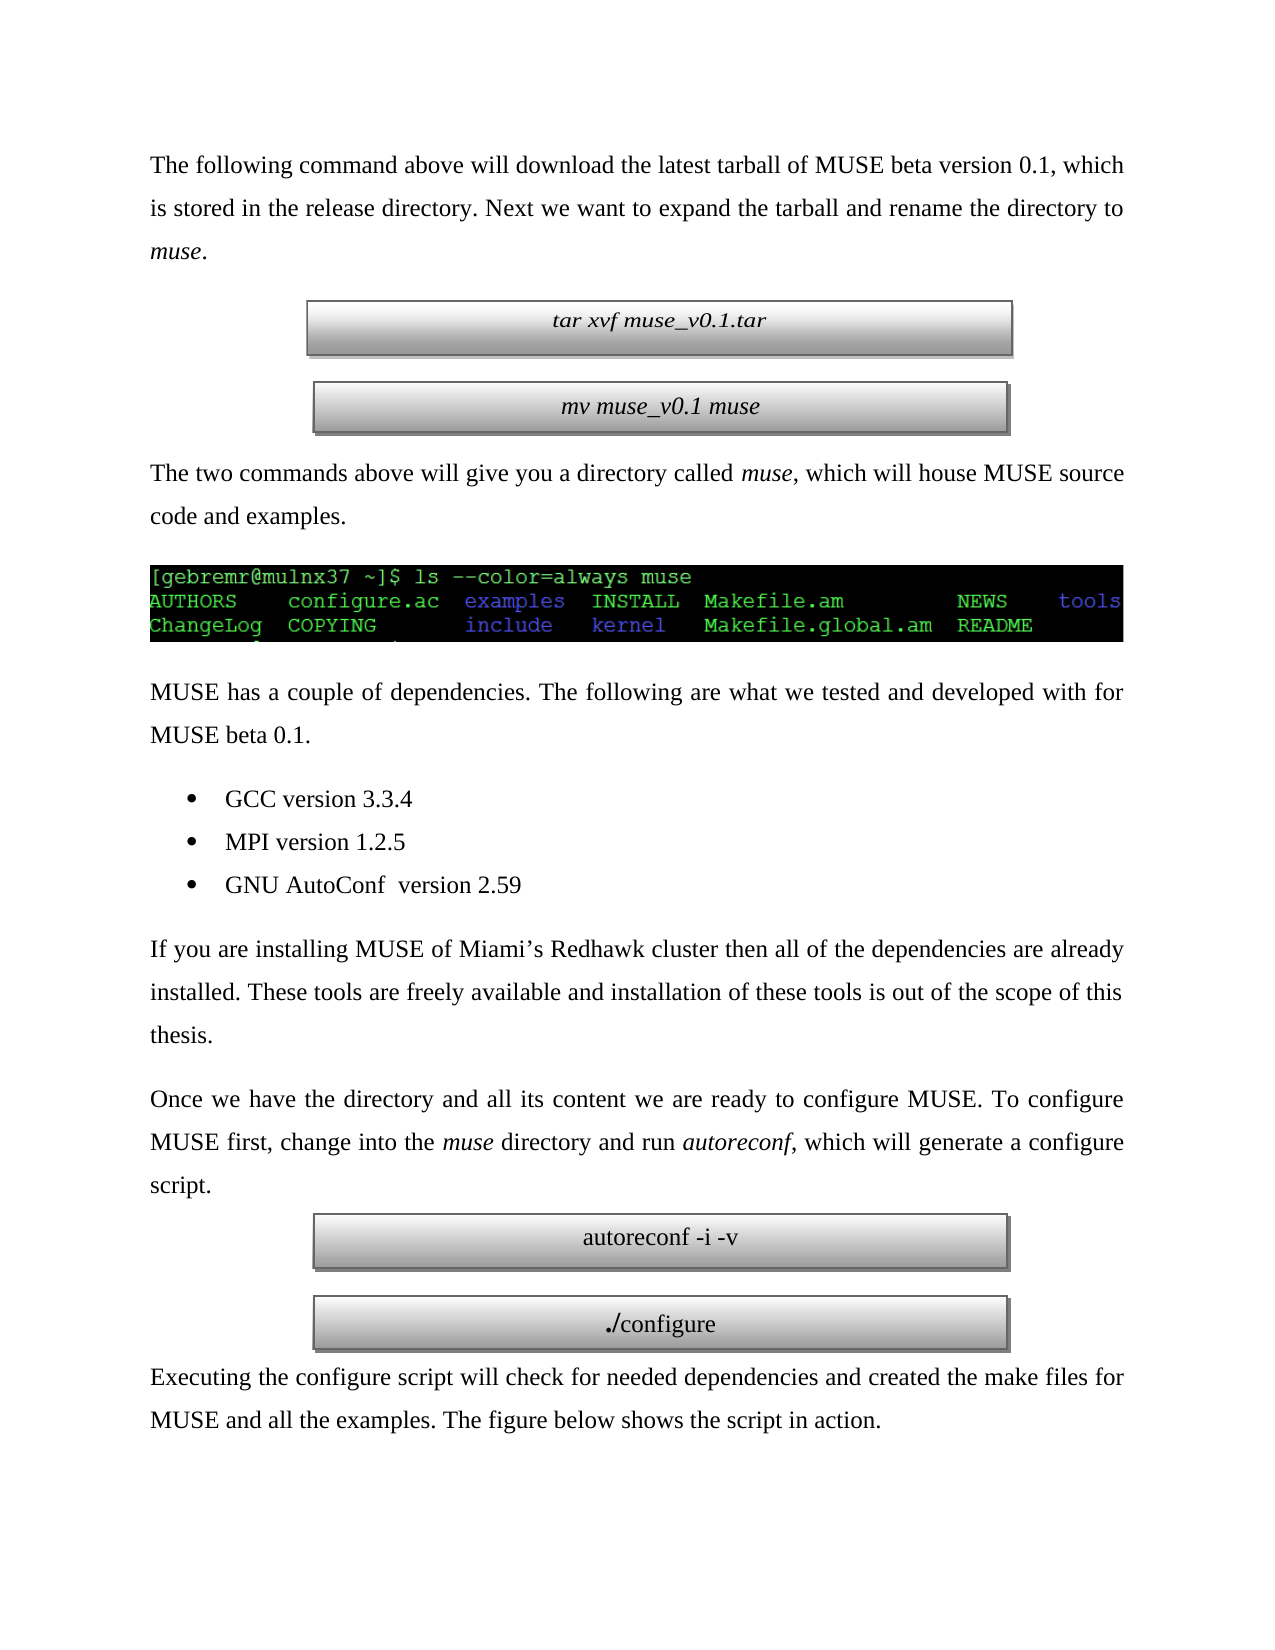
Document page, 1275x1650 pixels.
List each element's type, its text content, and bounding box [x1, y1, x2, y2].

text Executing the configure script will check for needed dependencies and created the make files for MUSE and all the examples. The figure below shows the script in action. [150, 1362, 1125, 1434]
text If you are installing MUSE of Miami’s Redhawk cluster then all of the dependencies are already installed. These tools are freely available and installation of these tools is out of the scope of this thesis. [150, 934, 1125, 1049]
text The following command above will download the latest tarball of MUSE beta version 0.1, which is stored in the release directory. Next we want to expand the tarball and rename the directory to muse. [150, 150, 1125, 265]
text The two commands above will give you a directory called muse, which will house MUSE source code and examples. [150, 458, 1125, 530]
list GNU AutoConf version 2.59 [187, 870, 1125, 899]
list GCC version 3.3.4 [187, 784, 1125, 812]
text Once we have the directory and all its content we are ready to configure MUSE. To configure MUSE first, change into the muse directory and run autoreconf, which will generate a configure script. [150, 1084, 1125, 1199]
list MPI version 1.2.5 [187, 827, 1125, 856]
text MUSE has a couple of dependencies. The following are what we tested and developed with for MUSE beta 0.1. [150, 677, 1125, 748]
picture [150, 565, 1124, 642]
